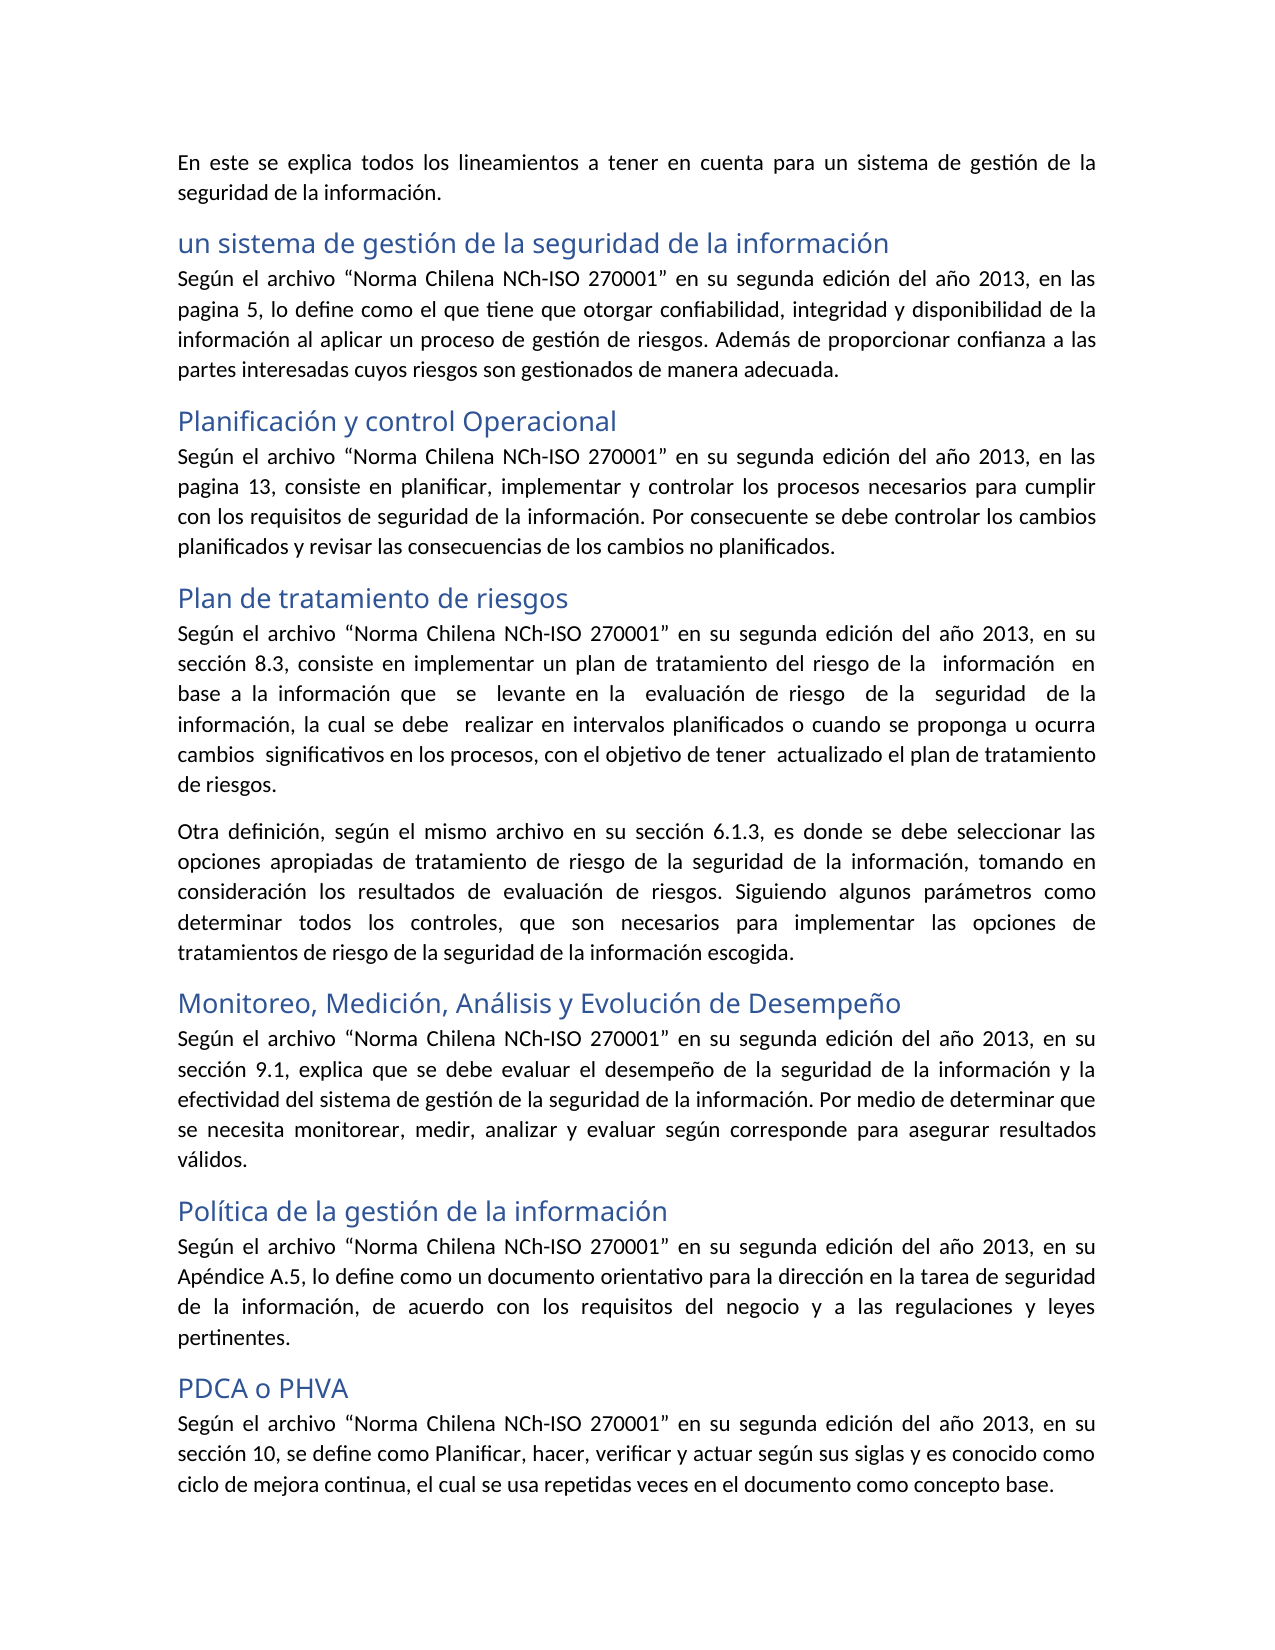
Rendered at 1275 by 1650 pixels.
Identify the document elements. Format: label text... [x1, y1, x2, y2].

text Según el archivo “Norma Chilena NCh-ISO 270001” en su segunda edición del año 2013, en su sección 10, se define como Planificar, hacer, verificar y actuar según sus siglas y es conocido como ciclo de mejora continua, el cual se usa repetidas veces en el documento como concepto base. [177, 1409, 1098, 1498]
text Según el archivo “Norma Chilena NCh-ISO 270001” en su segunda edición del año 2013, en las pagina 13, consiste en planificar, implementar y controlar los procesos necesarios para cumplir con los requisitos de seguridad de la información. Por consecuente se debe controlar los cambios planificados y revisar las consecuencias de los cambios no planificados. [177, 442, 1098, 560]
subtitle Política de la gestión de la información [177, 1192, 1098, 1229]
subtitle PDCA o PHVA [177, 1369, 1098, 1406]
text Otra definición, según el mismo archivo en su sección 6.1.3, es donde se debe seleccionar las opciones apropiadas de tratamiento de riesgo de la seguridad de la información, tomando en consideración los resultados de evaluación de riesgos. Siguiendo algunos parámetros como determinar todos los controles, que son necesarios para implementar las opciones de tratamientos de riesgo de la seguridad de la información escogida. [177, 817, 1098, 966]
subtitle Monitoreo, Medición, Análisis y Evolución de Desempeño [177, 985, 1098, 1022]
subtitle un sistema de gestión de la seguridad de la información [177, 225, 1098, 262]
text Según el archivo “Norma Chilena NCh-ISO 270001” en su segunda edición del año 2013, en su sección 9.1, explica que se debe evaluar el desempeño de la seguridad de la información y la efectividad del sistema de gestión de la seguridad de la información. Por medio de determinar que se necesita monitorear, medir, analizar y evaluar según corresponde para asegurar resultados válidos. [177, 1024, 1098, 1173]
subtitle Plan de tratamiento de riesgos [177, 579, 1098, 616]
text Según el archivo “Norma Chilena NCh-ISO 270001” en su segunda edición del año 2013, en las pagina 5, lo define como el que tiene que otorgar confiabilidad, integridad y disponibilidad de la información al aplicar un proceso de gestión de riesgos. Además de proporcionar confianza a las partes interesadas cuyos riesgos son gestionados de manera adecuada. [177, 264, 1098, 383]
subtitle Planificación y control Operacional [177, 402, 1098, 439]
text Según el archivo “Norma Chilena NCh-ISO 270001” en su segunda edición del año 2013, en su Apéndice A.5, lo define como un documento orientativo para la dirección en la tarea de seguridad de la información, de acuerdo con los requisitos del negocio y a las regulaciones y leyes pertinentes. [177, 1232, 1098, 1351]
text En este se explica todos los lineamientos a tener en cuenta para un sistema de gestión de la seguridad de la información. [177, 148, 1098, 206]
text Según el archivo “Norma Chilena NCh-ISO 270001” en su segunda edición del año 2013, en su sección 8.3, consiste en implementar un plan de tratamiento del riesgo de la información en base a la información que se levante en la evaluación de riesgo de la seguridad de la información, la cual se debe realizar en intervalos planificados o cuando se proponga u ocurra cambios significativos en los procesos, con el objetivo de tener actualizado el plan de tratamiento de riesgos. [177, 619, 1098, 798]
